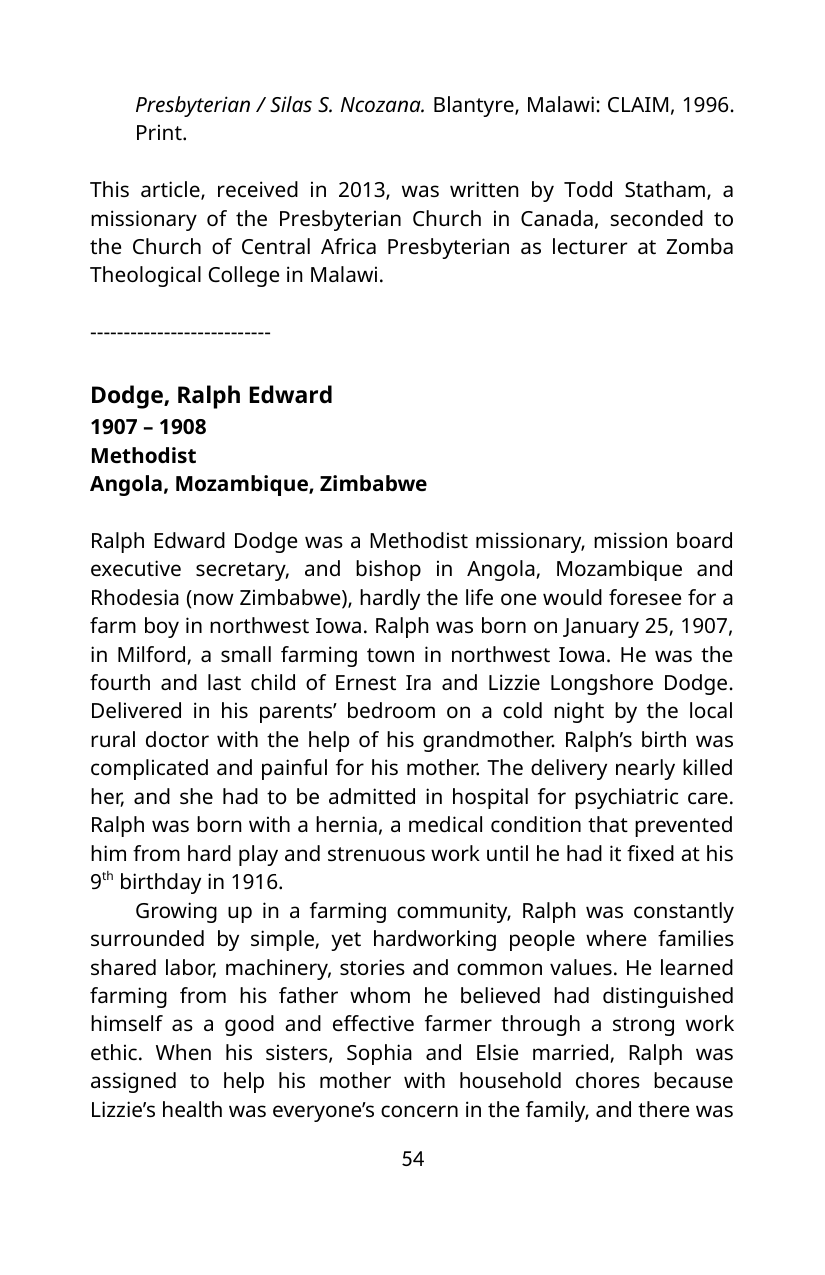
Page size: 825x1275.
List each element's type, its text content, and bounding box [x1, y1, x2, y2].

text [90, 90, 735, 147]
text --------------------------- [90, 317, 735, 346]
text 1907 – 1908 [90, 412, 735, 441]
text This article, received in 2013, was written by Todd Statham, a missionary of the Presbyterian Church in Canada, seconded to the Church of Central Africa Presbyterian as lecturer at Zomba Theological College in Malawi. [90, 175, 735, 289]
text Ralph Edward Dodge was a Methodist missionary, mission board executive secretary, and bishop in Angola, Mozambique and Rhodesia (now Zimbabwe), hardly the life one would foresee for a farm boy in northwest Iowa. Ralph was born on January 25, 1907, in Milford, a small farming town in northwest Iowa. He was the fourth and last child of Ernest Ira and Lizzie Longshore Dodge. Delivered in his parents’ bedroom on a cold night by the local rural doctor with the help of his grandmother. Ralph’s birth was complicated and painful for his mother. The delivery nearly killed her, and she had to be admitted in hospital for psychiatric care. Ralph was born with a hernia, a medical condition that prevented him from hard play and strenuous work until he had it fixed at his 9th birthday in 1916. [90, 526, 735, 896]
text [90, 896, 735, 1123]
subtitle Dodge, Ralph Edward [90, 378, 735, 410]
text Methodist [90, 441, 735, 469]
text Angola, Mozambique, Zimbabwe [90, 469, 735, 498]
